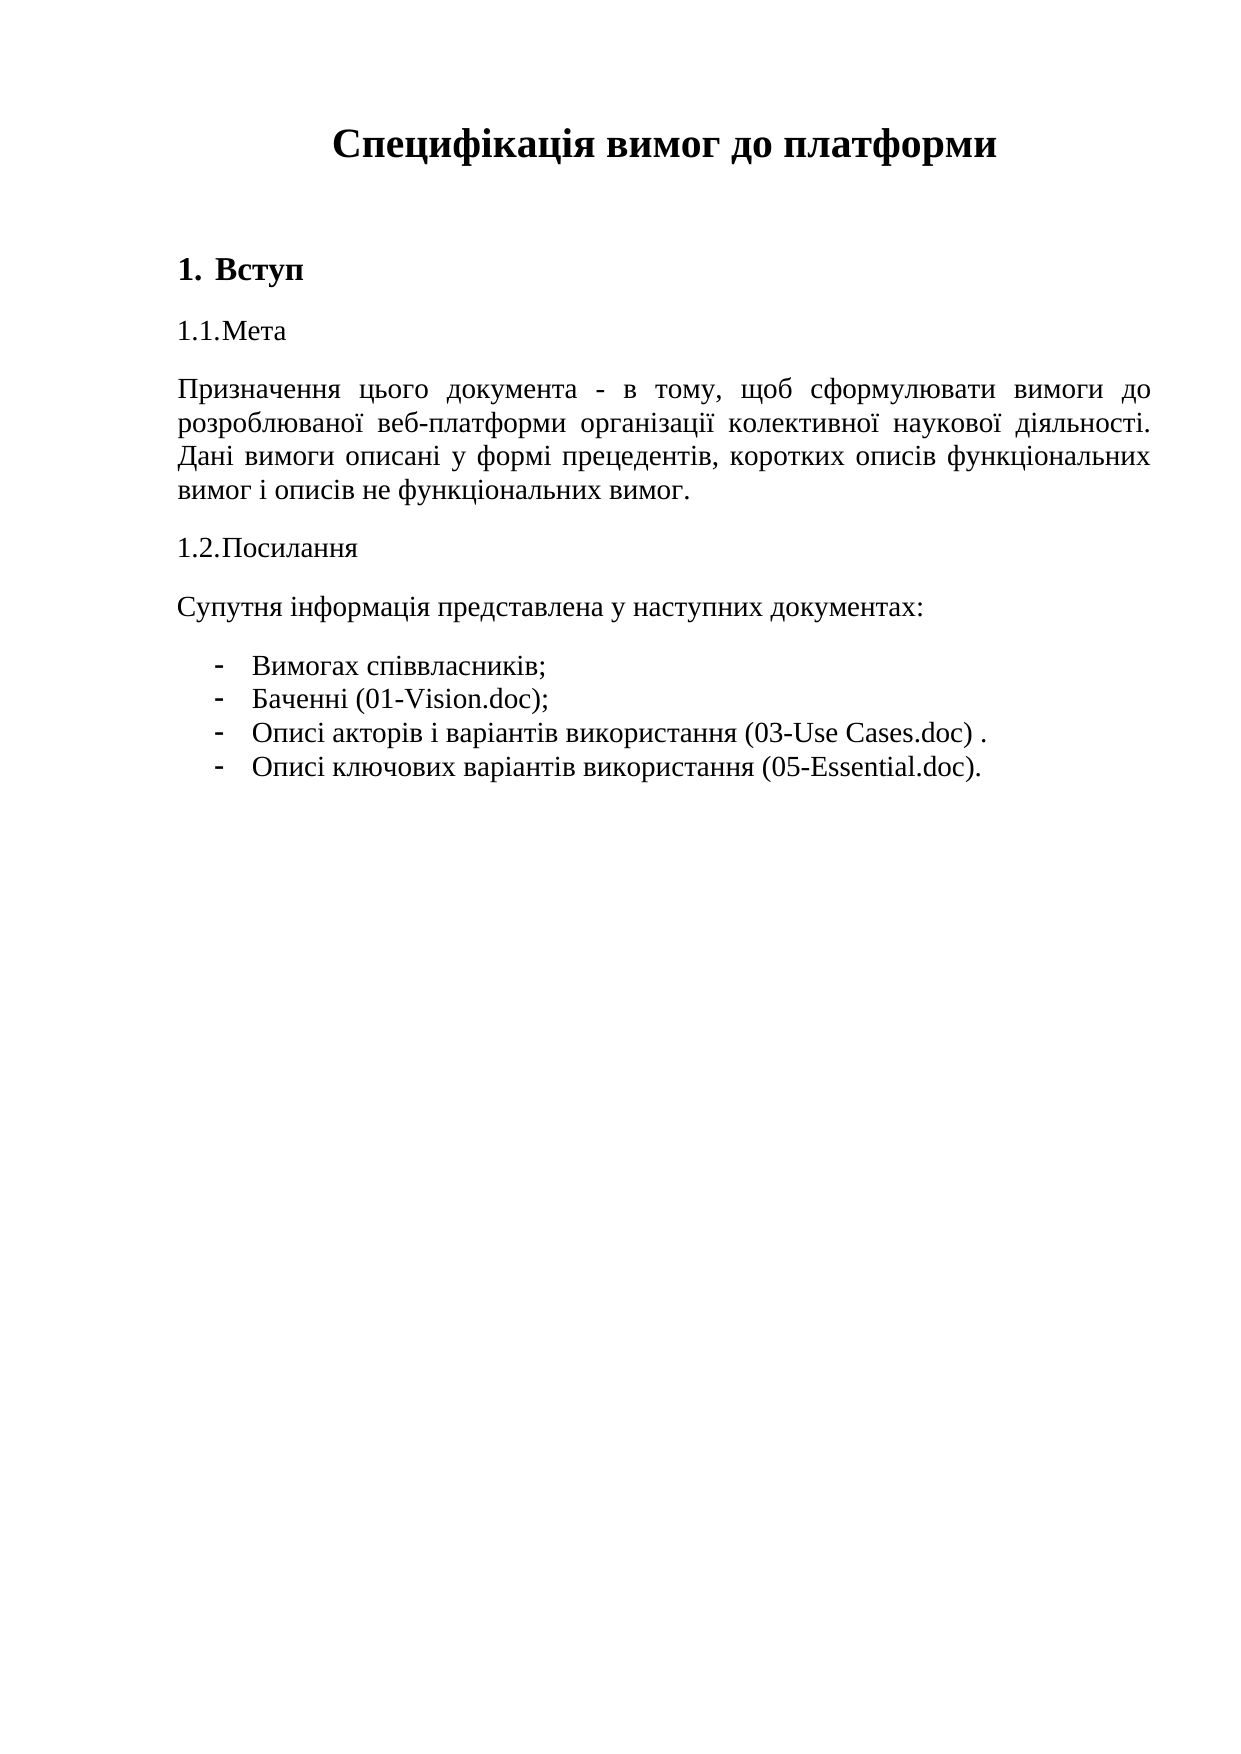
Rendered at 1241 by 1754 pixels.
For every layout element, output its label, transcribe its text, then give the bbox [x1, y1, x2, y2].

list Посилання [177, 531, 1152, 564]
text Специфікація вимог до платформи [177, 118, 1152, 166]
subtitle Вступ [177, 249, 1152, 288]
list Баченні (01-Vision.doc); [214, 681, 1152, 715]
list Описі акторів і варіантів використання (03-Use Cases.doc) . [214, 715, 1152, 749]
text Призначення цього документа - в тому, щоб сформулювати вимоги до розроблюваної веб-платформи організації колективної наукової діяльності. Дані вимоги описані у формі прецедентів, коротких описів функціональних вимог і описів не функціональних вимог. [177, 371, 1152, 506]
list Мета [177, 313, 1152, 346]
list Вимогах співвласників; [214, 648, 1152, 681]
list Описі ключових варіантів використання (05-Essential.doc). [214, 749, 1152, 782]
text Супутня інформація представлена у наступних документах: [177, 589, 1152, 623]
